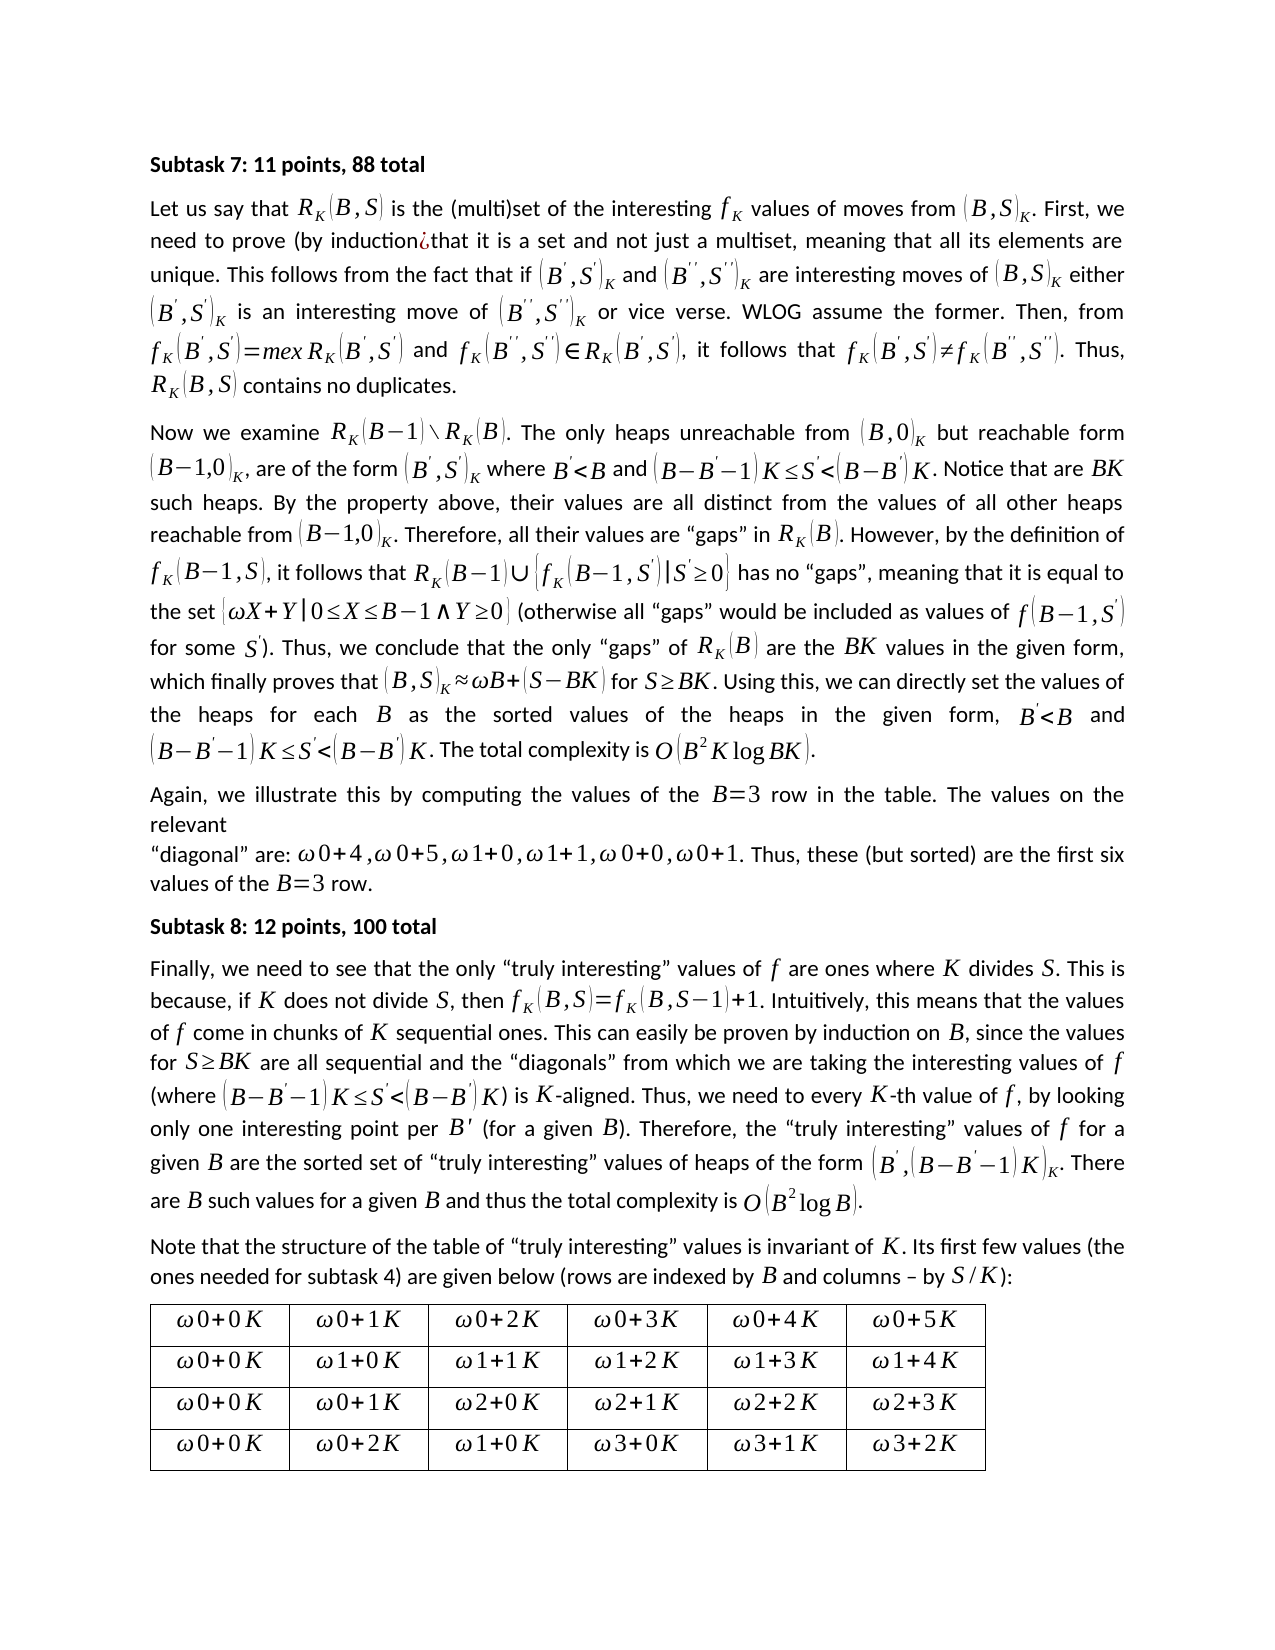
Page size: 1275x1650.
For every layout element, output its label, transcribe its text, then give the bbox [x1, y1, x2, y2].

table_cell [290, 1347, 428, 1387]
table_cell [847, 1388, 985, 1429]
text Let us say that is the (multi)set of the interesting values of moves from . First, we need to prove (by inductionthat it is a set and not just a multiset, meaning that all its elements are unique. This follows from the fact that if and are interesting moves of either is an interesting move of or vice verse. WLOG assume the former. Then, from and , it follows that . Thus, contains no duplicates. [150, 192, 1125, 402]
table_cell [429, 1347, 567, 1387]
table_header [847, 1305, 985, 1346]
table_header [151, 1305, 289, 1346]
text Again, we illustrate this by computing the values of the row in the table. The values on the relevant “diagonal” are: . Thus, these (but sorted) are the first six values of the row. [150, 781, 1125, 898]
table_cell [708, 1347, 846, 1387]
table_cell [290, 1388, 428, 1429]
table_cell [847, 1347, 985, 1387]
table_cell [847, 1430, 985, 1470]
text Subtask 8: 12 points, 100 total [150, 912, 1125, 940]
text Note that the structure of the table of “truly interesting” values is invariant of . Its first few values (the ones needed for subtask 4) are given below (rows are indexed by and columns – by ): [150, 1232, 1125, 1290]
table_cell [290, 1430, 428, 1470]
text Finally, we need to see that the only “truly interesting” values of are ones where divides . This is because, if does not divide , then . Intuitively, this means that the values of come in chunks of sequential ones. This can easily be proven by induction on , since the values for are all sequential and the “diagonals” from which we are taking the interesting values of (where ) is -aligned. Thus, we need to every -th value of , by looking only one interesting point per (for a given ). Therefore, the “truly interesting” values of for a given are the sorted set of “truly interesting” values of heaps of the form . There are such values for a given and thus the total complexity is . [150, 954, 1125, 1218]
text Now we examine . The only heaps unreachable from but reachable form , are of the form where and . Notice that are such heaps. By the property above, their values are all distinct from the values of all other heaps reachable from . Therefore, all their values are “gaps” in . However, by the definition of , it follows that has no “gaps”, meaning that it is equal to the set (otherwise all “gaps” would be included as values of for some ). Thus, we conclude that the only “gaps” of are the values in the given form, which finally proves that for . Using this, we can directly set the values of the heaps for each as the sorted values of the heaps in the given form, and . The total complexity is . [150, 416, 1125, 766]
table_cell [568, 1430, 707, 1470]
table_cell [151, 1388, 289, 1429]
table_cell [568, 1347, 707, 1387]
table_cell [708, 1388, 846, 1429]
text Subtask 7: 11 points, 88 total [150, 150, 1125, 178]
table_cell [568, 1388, 707, 1429]
table_cell [429, 1430, 567, 1470]
table_header [290, 1305, 428, 1346]
table_header [708, 1305, 846, 1346]
table_cell [151, 1347, 289, 1387]
table_header [568, 1305, 707, 1346]
table_header [429, 1305, 567, 1346]
table_cell [708, 1430, 846, 1470]
table_cell [429, 1388, 567, 1429]
table_cell [151, 1430, 289, 1470]
